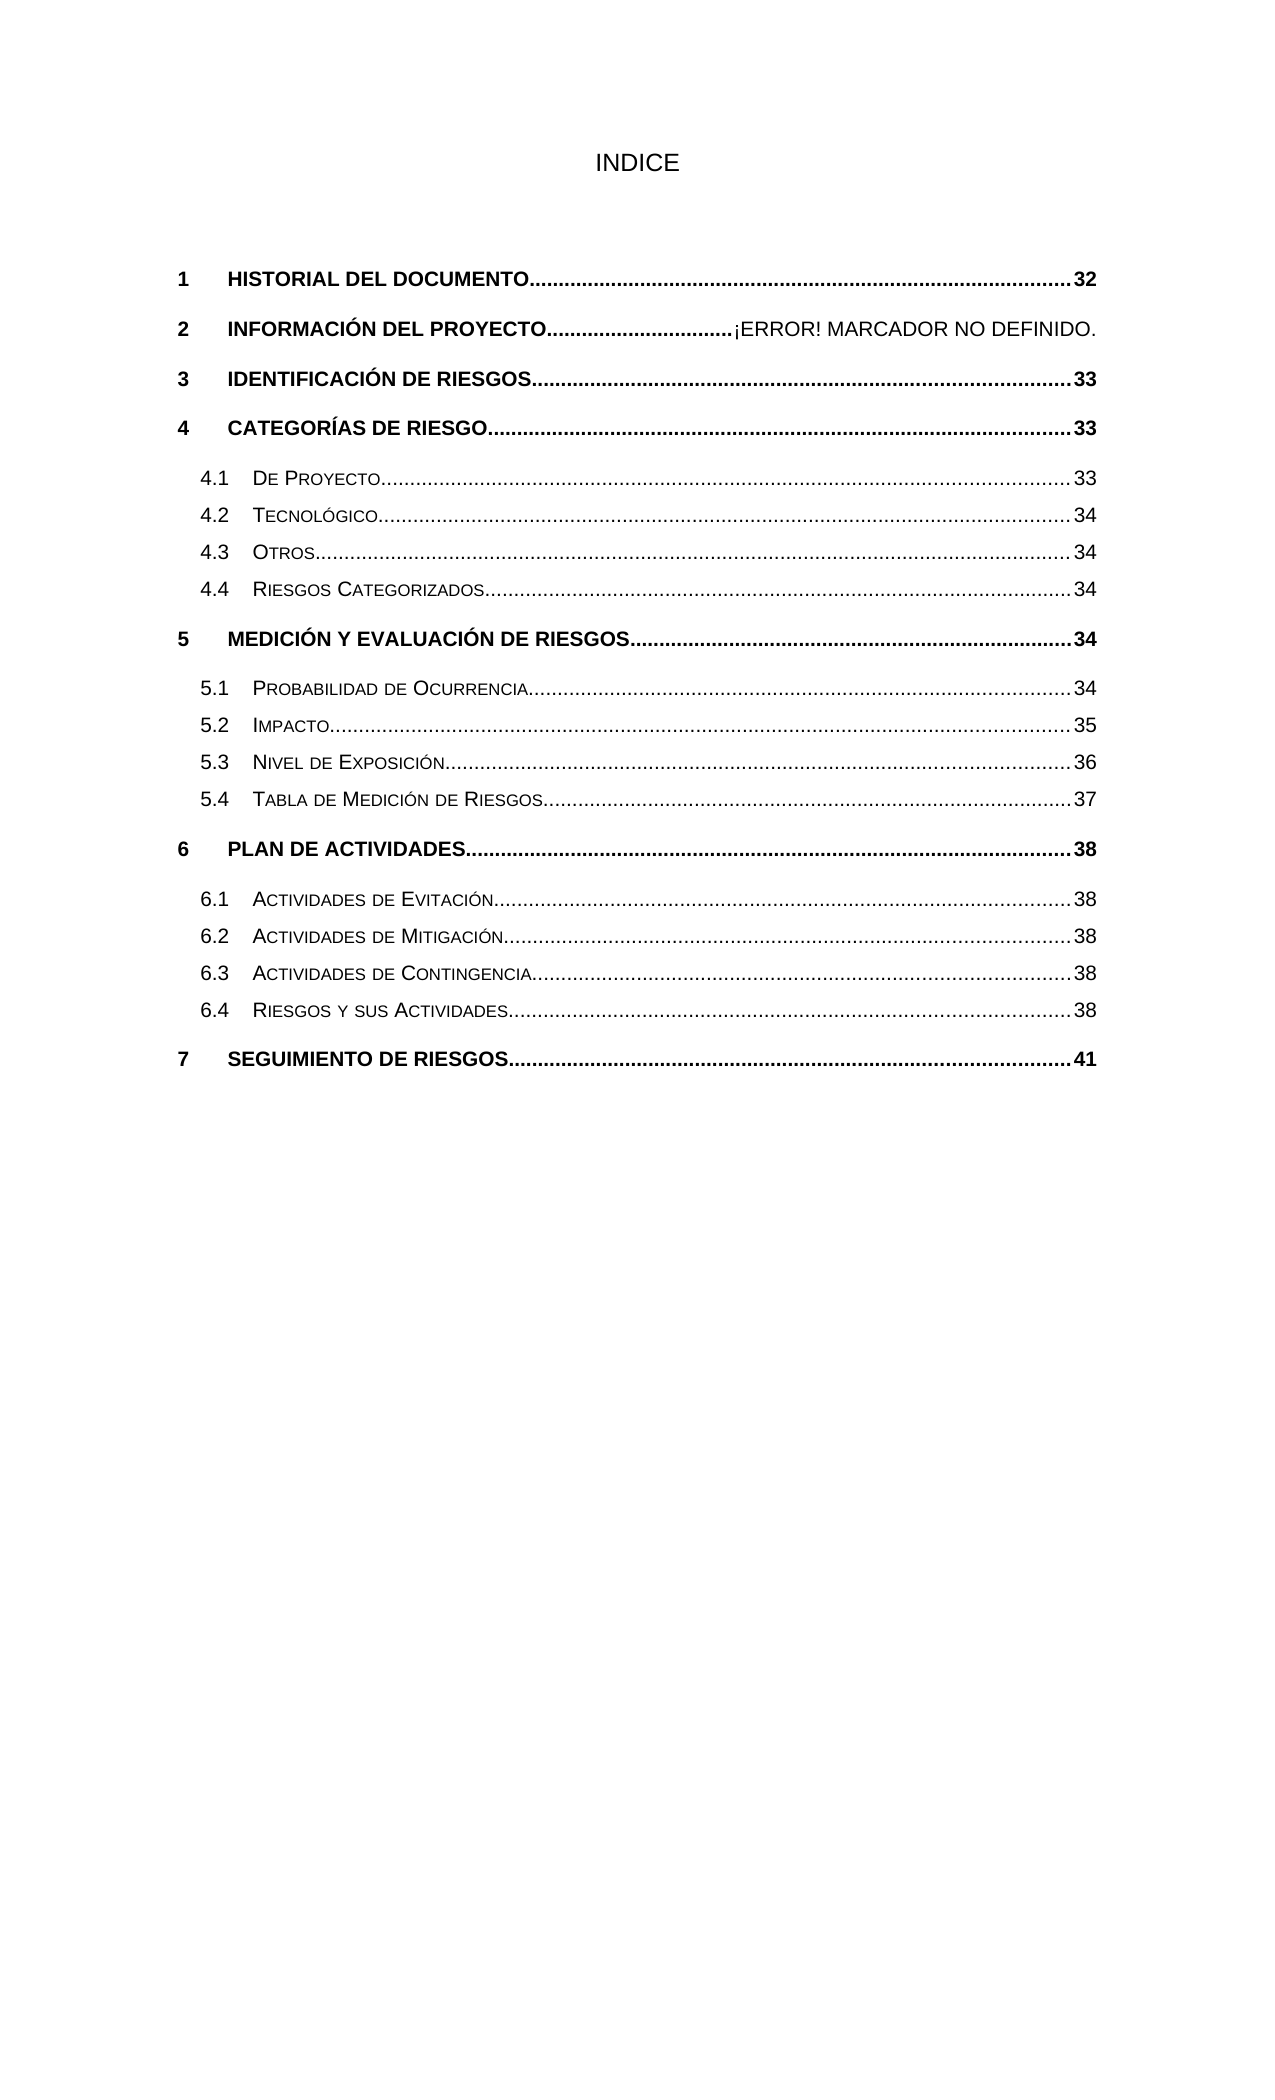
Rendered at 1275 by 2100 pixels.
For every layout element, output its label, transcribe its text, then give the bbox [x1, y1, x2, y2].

text 5.1 Probabilidad de Ocurrencia 34 [200, 676, 1098, 700]
text 1 Historial del Documento 32 [177, 267, 1098, 291]
text 6 Plan de Actividades 38 [177, 837, 1098, 861]
text 2 Información del Proyecto ¡Error! Marcador no definido. [177, 317, 1098, 341]
text 4.1 De Proyecto 33 [200, 466, 1098, 489]
text 5.4 Tabla de Medición de Riesgos 37 [200, 787, 1098, 811]
text 5.3 Nivel de Exposición 36 [200, 750, 1098, 774]
text 6.2 Actividades de Mitigación 38 [200, 923, 1098, 947]
text 4 Categorías de Riesgo 33 [177, 416, 1098, 440]
text 7 Seguimiento de Riesgos 41 [177, 1047, 1098, 1071]
text 6.3 Actividades de Contingencia 38 [200, 961, 1098, 984]
text 4.3 Otros. 34 [200, 540, 1098, 564]
text 4.4 Riesgos Categorizados 34 [200, 577, 1098, 601]
text INDICE [177, 148, 1098, 176]
text 4.2 Tecnológico 34 [200, 503, 1098, 527]
text 3 Identificación de Riesgos 33 [177, 366, 1098, 390]
text 5 Medición y Evaluación de Riesgos 34 [177, 626, 1098, 650]
text 5.2 Impacto 35 [200, 713, 1098, 737]
text 6.1 Actividades de Evitación 38 [200, 886, 1098, 910]
text 6.4 Riesgos y sus Actividades 38 [200, 998, 1098, 1022]
